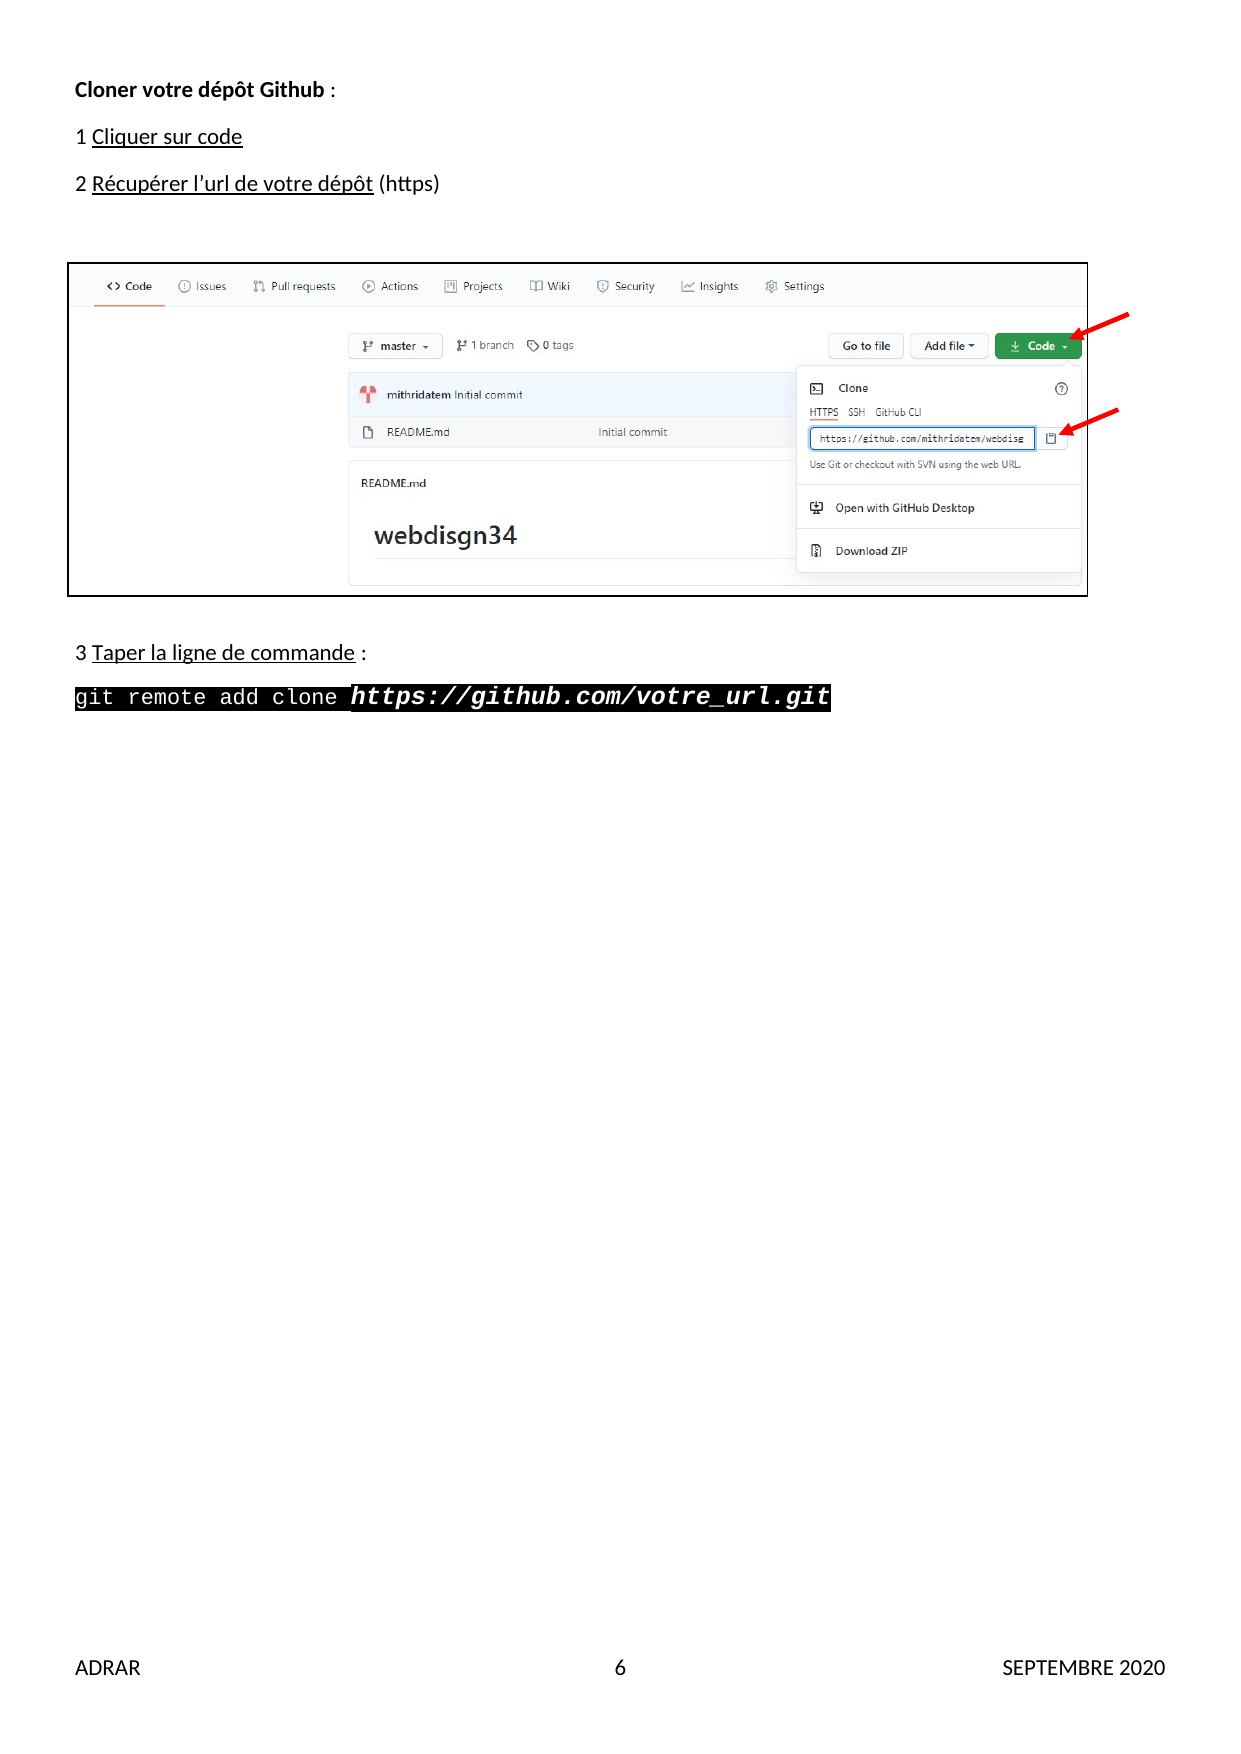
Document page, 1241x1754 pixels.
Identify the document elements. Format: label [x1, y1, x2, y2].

picture [69, 264, 1087, 595]
